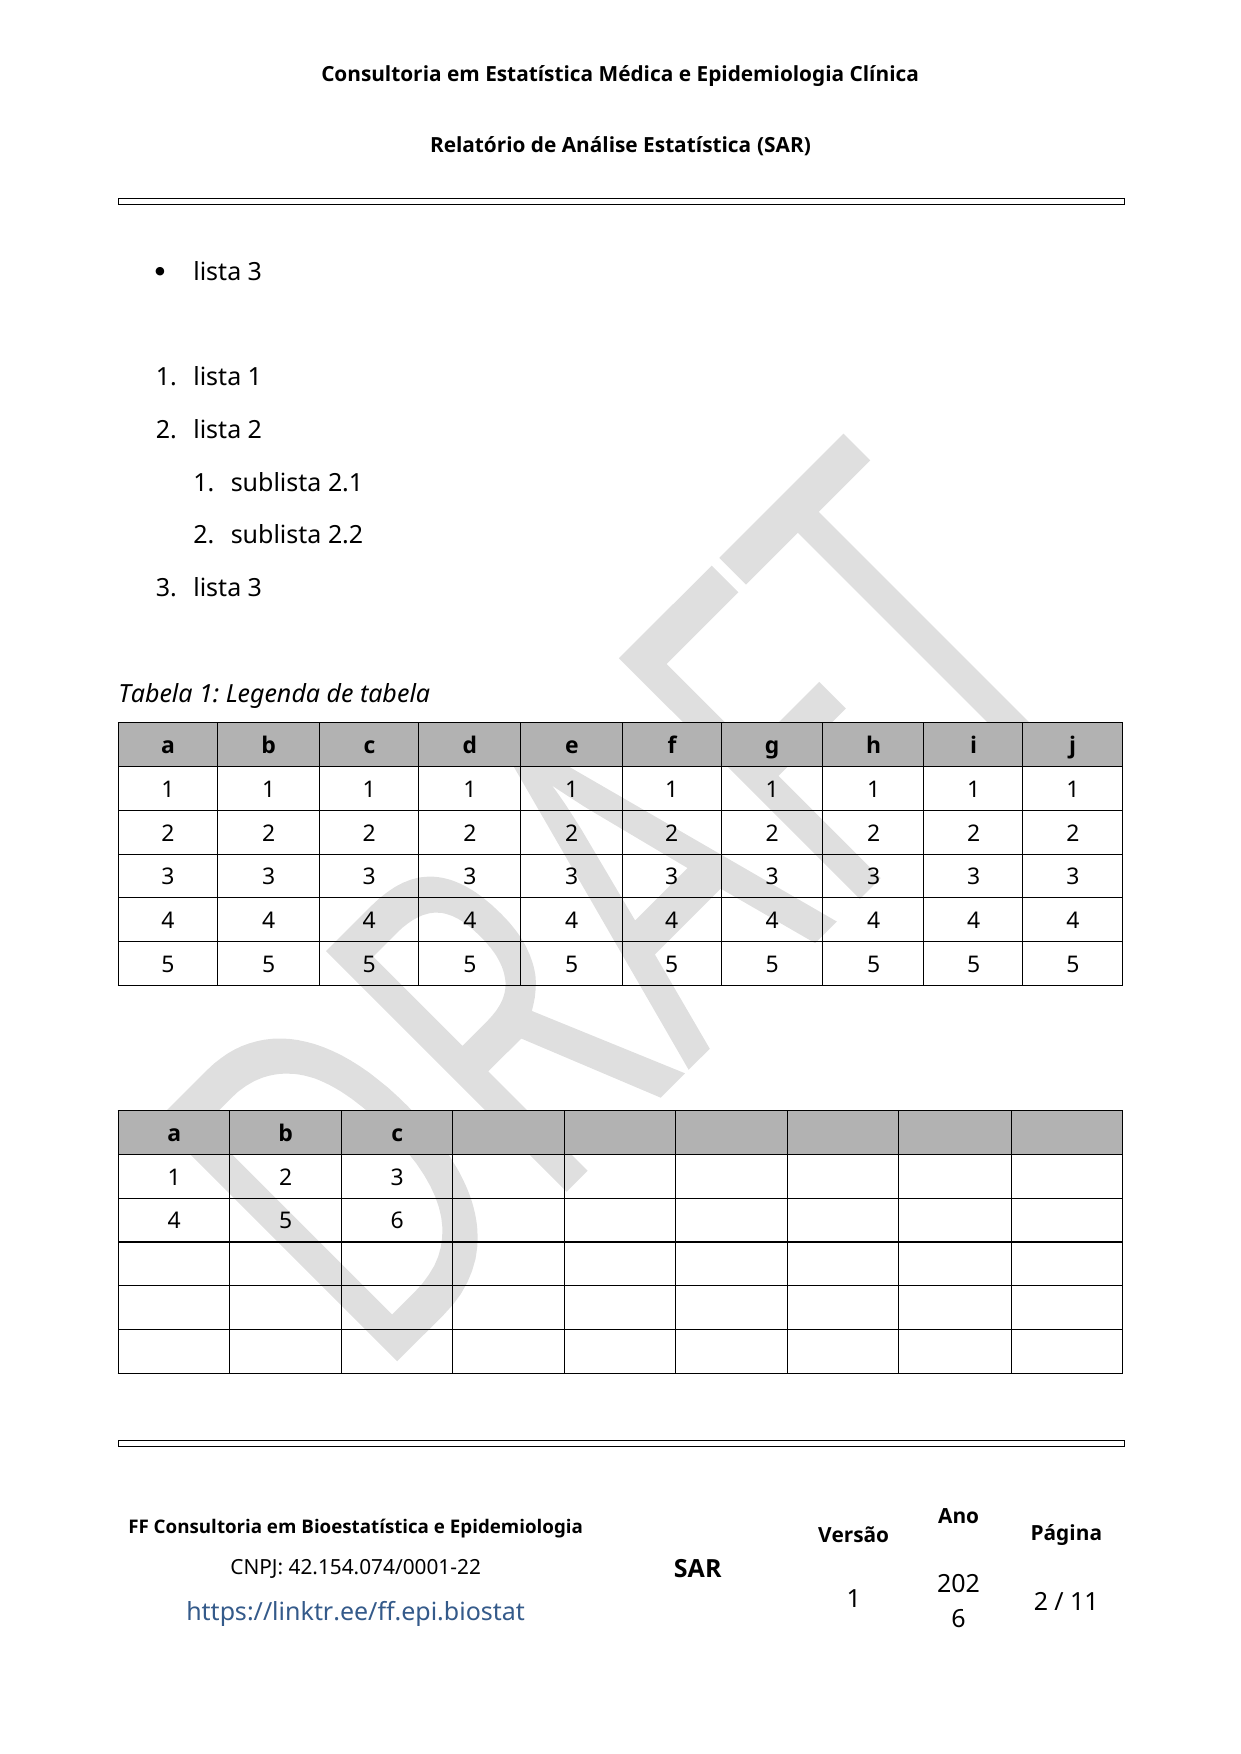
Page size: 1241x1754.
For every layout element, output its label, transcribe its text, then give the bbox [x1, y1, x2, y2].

table_cell 1 [320, 767, 418, 810]
table_header h [823, 723, 923, 766]
table_cell [788, 1330, 898, 1373]
table_cell 3 [823, 855, 923, 897]
table_cell [453, 1199, 564, 1241]
table_header g [722, 723, 822, 766]
table_header e [521, 723, 622, 766]
table_cell [230, 1330, 341, 1373]
table_cell 5 [1023, 942, 1122, 985]
table_cell 3 [218, 855, 319, 897]
table_cell 1 [419, 767, 520, 810]
table_cell [119, 1330, 229, 1373]
table_cell 2 [924, 811, 1022, 853]
table_cell 4 [119, 898, 217, 941]
table_cell [899, 1286, 1011, 1329]
table_cell [565, 1286, 675, 1329]
table_cell 4 [924, 898, 1022, 941]
list lista 2 [156, 412, 1122, 446]
table_cell 5 [823, 942, 923, 985]
table_cell 3 [119, 855, 217, 897]
table_cell 4 [1023, 898, 1122, 941]
table_cell [342, 1243, 452, 1285]
table_header c [320, 723, 418, 766]
table_cell 4 [823, 898, 923, 941]
table_cell 4 [419, 898, 520, 941]
table_cell 2 [320, 811, 418, 853]
table_cell 5 [419, 942, 520, 985]
table_cell 3 [623, 855, 721, 897]
table_cell 2 [119, 811, 217, 853]
table_cell [676, 1155, 787, 1198]
table_header f [623, 723, 721, 766]
table_cell 4 [320, 898, 418, 941]
table_cell [453, 1243, 564, 1285]
table_cell 1 [623, 767, 721, 810]
table_cell 5 [623, 942, 721, 985]
table_cell 1 [823, 767, 923, 810]
table_cell [565, 1330, 675, 1373]
table_cell [1012, 1199, 1122, 1241]
table_cell 2 [623, 811, 721, 853]
table_cell [342, 1286, 452, 1329]
table_cell [1012, 1286, 1122, 1329]
list lista 3 [156, 570, 1122, 604]
table_header b [218, 723, 319, 766]
table_cell 1 [722, 767, 822, 810]
table_cell [788, 1286, 898, 1329]
table_cell 6 [342, 1199, 452, 1241]
table_cell [676, 1199, 787, 1241]
table_cell 3 [521, 855, 622, 897]
table_cell 2 [722, 811, 822, 853]
table_cell [676, 1330, 787, 1373]
table_cell [230, 1243, 341, 1285]
table_header [453, 1111, 564, 1154]
table_cell [1012, 1155, 1122, 1198]
list sublista 2.2 [193, 517, 1122, 551]
table_cell 5 [119, 942, 217, 985]
table_header [676, 1111, 787, 1154]
table_cell 2 [230, 1155, 341, 1198]
table_cell [788, 1243, 898, 1285]
text Tabela 1: Legenda de tabela [118, 676, 1122, 710]
table_cell [1012, 1330, 1122, 1373]
table_cell 5 [521, 942, 622, 985]
table_cell 2 [419, 811, 520, 853]
table_header [1012, 1111, 1122, 1154]
table_cell [676, 1243, 787, 1285]
table_cell 3 [924, 855, 1022, 897]
table_cell [453, 1330, 564, 1373]
table_cell 1 [218, 767, 319, 810]
table_cell [342, 1330, 452, 1373]
table_cell 1 [924, 767, 1022, 810]
table_cell 3 [722, 855, 822, 897]
table_header i [924, 723, 1022, 766]
table_header [788, 1111, 898, 1154]
table_header j [1023, 723, 1122, 766]
table_cell [788, 1155, 898, 1198]
table_header d [419, 723, 520, 766]
list lista 1 [156, 359, 1122, 393]
table_cell 3 [419, 855, 520, 897]
table_cell 4 [722, 898, 822, 941]
table_header [565, 1111, 675, 1154]
table_header b [230, 1111, 341, 1154]
table_header a [119, 1111, 229, 1154]
table_cell 1 [119, 767, 217, 810]
table_cell 3 [320, 855, 418, 897]
table_cell [788, 1199, 898, 1241]
table_cell [565, 1199, 675, 1241]
table_cell [119, 1243, 229, 1285]
table_cell 4 [218, 898, 319, 941]
table_cell 4 [521, 898, 622, 941]
table_cell 3 [1023, 855, 1122, 897]
table_cell 2 [218, 811, 319, 853]
table_cell 5 [230, 1199, 341, 1241]
table_header c [342, 1111, 452, 1154]
table_cell [230, 1286, 341, 1329]
table_cell 2 [1023, 811, 1122, 853]
table_cell 5 [924, 942, 1022, 985]
table_cell [453, 1286, 564, 1329]
table_cell 5 [320, 942, 418, 985]
table_cell [899, 1199, 1011, 1241]
table_cell 2 [823, 811, 923, 853]
table_cell [453, 1155, 564, 1198]
table_cell [565, 1243, 675, 1285]
table_cell 1 [119, 1155, 229, 1198]
table_cell 1 [1023, 767, 1122, 810]
table_header a [119, 723, 217, 766]
table_cell 2 [521, 811, 622, 853]
table_cell 5 [722, 942, 822, 985]
table_cell [676, 1286, 787, 1329]
table_cell [899, 1330, 1011, 1373]
table_cell [899, 1243, 1011, 1285]
list lista 3 [156, 253, 1122, 287]
list sublista 2.1 [193, 464, 1122, 498]
table_cell [1012, 1243, 1122, 1285]
table_cell 3 [342, 1155, 452, 1198]
table_cell 4 [119, 1199, 229, 1241]
table_cell [565, 1155, 675, 1198]
table_cell 5 [218, 942, 319, 985]
table_cell [899, 1155, 1011, 1198]
table_cell 1 [521, 767, 622, 810]
table_cell 4 [623, 898, 721, 941]
table_cell [119, 1286, 229, 1329]
table_header [899, 1111, 1011, 1154]
